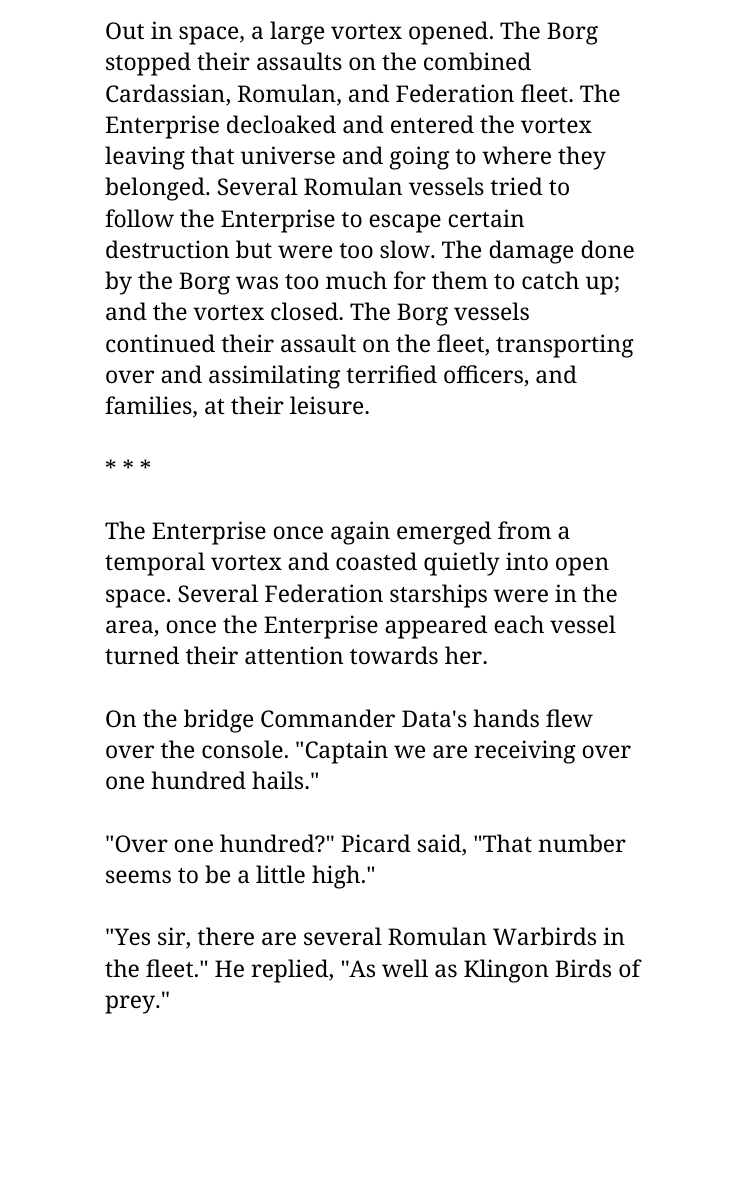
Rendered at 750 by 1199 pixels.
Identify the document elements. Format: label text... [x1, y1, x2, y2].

text Out in space, a large vortex opened. The Borg stopped their assaults on the combined Cardassian, Romulan, and Federation fleet. The Enterprise decloaked and entered the vortex leaving that universe and going to where they belonged. Several Romulan vessels tried to follow the Enterprise to escape certain destruction but were too slow. The damage done by the Borg was too much for them to catch up; and the vortex closed. The Borg vessels continued their assault on the fleet, transporting over and assimilating terrified officers, and families, at their leisure. [105, 15, 645, 421]
text The Enterprise once again emerged from a temporal vortex and coasted quietly into open space. Several Federation starships were in the area, once the Enterprise appeared each vessel turned their attention towards her. [105, 515, 645, 671]
text "Yes sir, there are several Romulan Warbirds in the fleet." He replied, "As well as Klingon Birds of prey." [105, 921, 645, 1015]
text "Over one hundred?" Picard said, "That number seems to be a little high." [105, 827, 645, 890]
text * * * [105, 452, 645, 484]
text On the bridge Commander Data's hands flew over the console. "Captain we are receiving over one hundred hails." [105, 702, 645, 796]
